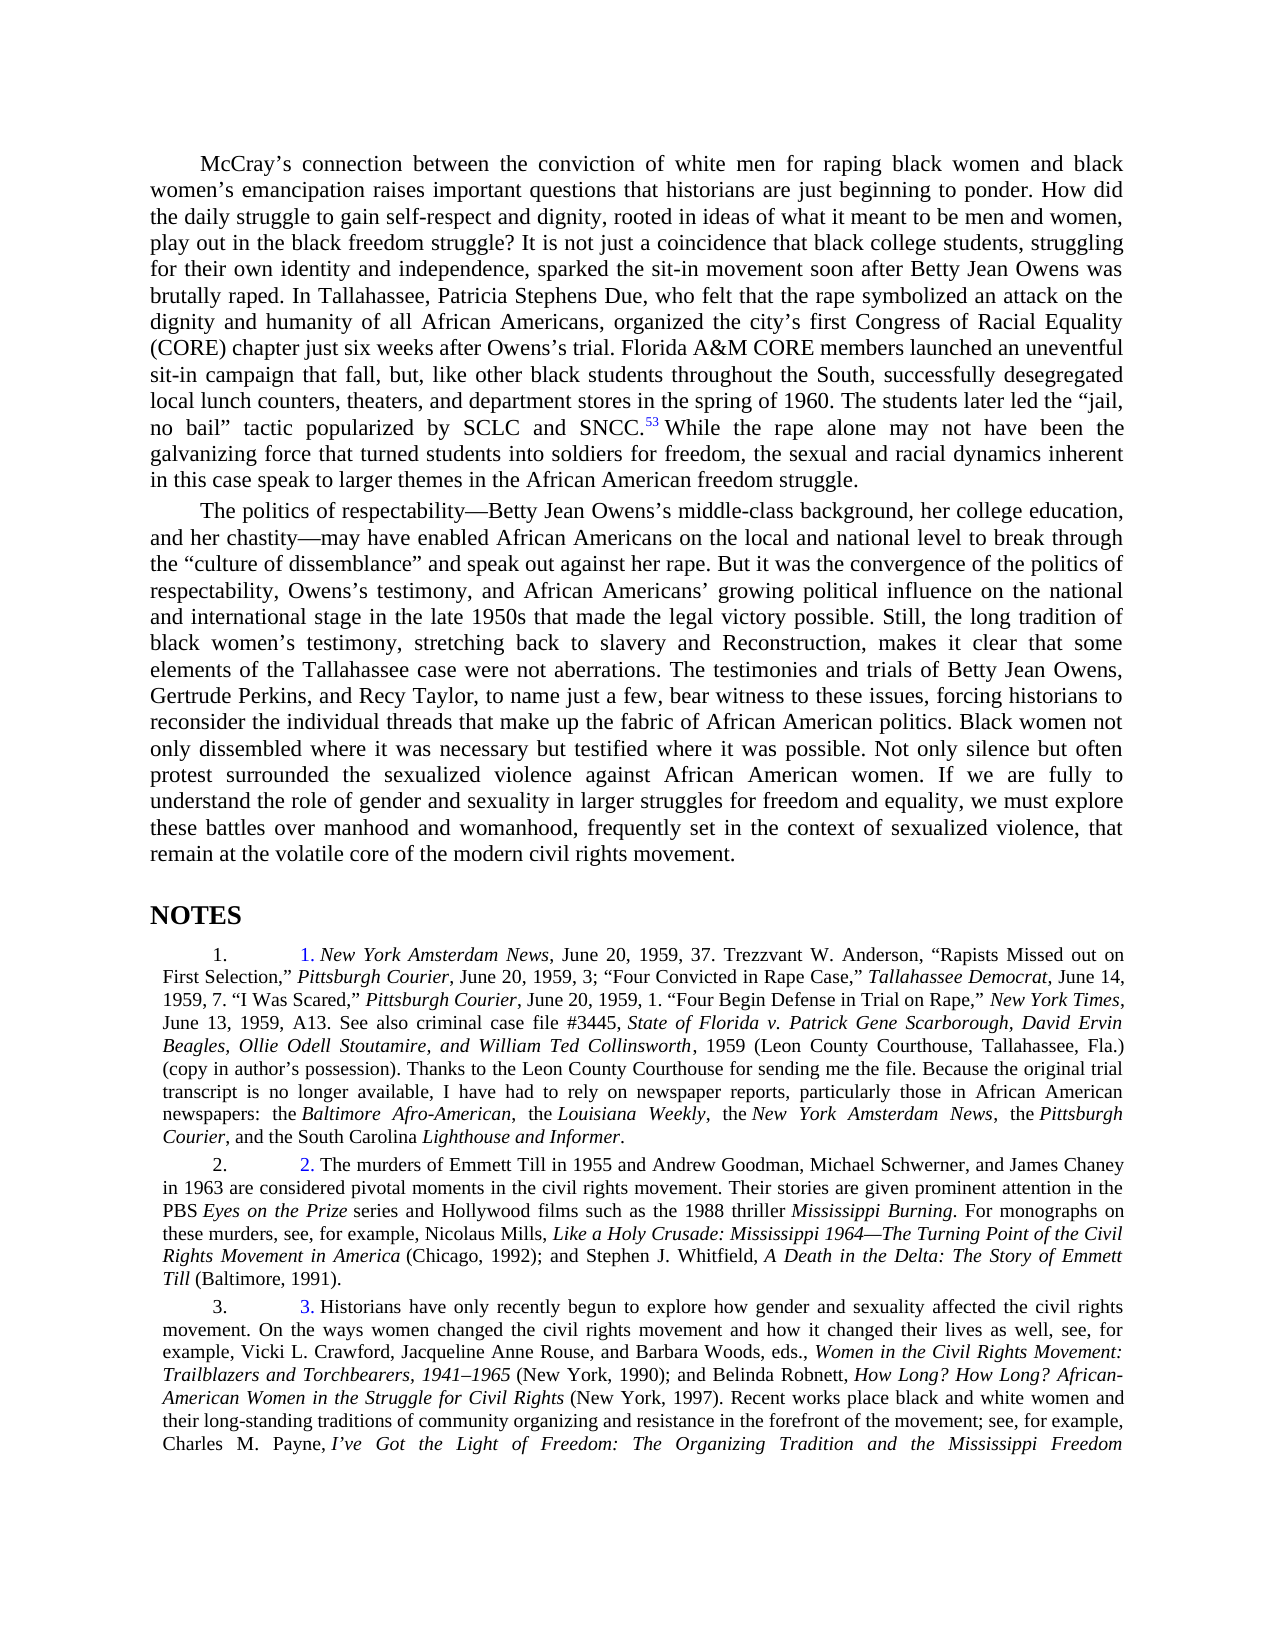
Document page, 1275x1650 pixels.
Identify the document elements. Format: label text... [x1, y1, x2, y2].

text NOTES [150, 899, 1125, 930]
text The politics of respectability—Betty Jean Owens’s middle-class background, her college education, and her chastity—may have enabled African Americans on the local and national level to break through the “culture of dissemblance” and speak out against her rape. But it was the convergence of the politics of respectability, Owens’s testimony, and African Americans’ growing political influence on the national and international stage in the late 1950s that made the legal victory possible. Still, the long tradition of black women’s testimony, stretching back to slavery and Reconstruction, makes it clear that some elements of the Tallahassee case were not aberrations. The testimonies and trials of Betty Jean Owens, Gertrude Perkins, and Recy Taylor, to name just a few, bear witness to these issues, forcing historians to reconsider the individual threads that make up the fabric of African American politics. Black women not only dissembled where it was necessary but testified where it was possible. Not only silence but often protest surrounded the sexualized violence against African American women. If we are fully to understand the role of gender and sexuality in larger struggles for freedom and equality, we must explore these battles over manhood and womanhood, frequently set in the context of sexualized violence, that remain at the volatile core of the modern civil rights movement. [150, 498, 1125, 867]
text McCray’s connection between the conviction of white men for raping black women and black women’s emancipation raises important questions that historians are just beginning to ponder. How did the daily struggle to gain self-respect and dignity, rooted in ideas of what it meant to be men and women, play out in the black freedom struggle? It is not just a coincidence that black college students, struggling for their own identity and independence, sparked the sit-in movement soon after Betty Jean Owens was brutally raped. In Tallahassee, Patricia Stephens Due, who felt that the rape symbolized an attack on the dignity and humanity of all African Americans, organized the city’s first Congress of Racial Equality (CORE) chapter just six weeks after Owens’s trial. Florida A&M CORE members launched an uneventful sit-in campaign that fall, but, like other black students throughout the South, successfully desegregated local lunch counters, theaters, and department stores in the spring of 1960. The students later led the “jail, no bail” tactic popularized by SCLC and SNCC.53 While the rape alone may not have been the galvanizing force that turned students into soldiers for freedom, the sexual and racial dynamics inherent in this case speak to larger themes in the African American freedom struggle. [150, 150, 1125, 493]
list 1. New York Amsterdam News, June 20, 1959, 37. Trezzvant W. Anderson, “Rapists Missed out on First Selection,” Pittsburgh Courier, June 20, 1959, 3; “Four Convicted in Rape Case,” Tallahassee Democrat, June 14, 1959, 7. “I Was Scared,” Pittsburgh Courier, June 20, 1959, 1. “Four Begin Defense in Trial on Rape,” New York Times, June 13, 1959, A13. See also criminal case file #3445, State of Florida v. Patrick Gene Scarborough, David Ervin Beagles, Ollie Odell Stoutamire, and William Ted Collinsworth, 1959 (Leon County Courthouse, Tallahassee, Fla.) (copy in author’s possession). Thanks to the Leon County Courthouse for sending me the file. Because the original trial transcript is no longer available, I have had to rely on newspaper reports, particularly those in African American newspapers: the Baltimore Afro-American, the Louisiana Weekly, the New York Amsterdam News, the Pittsburgh Courier, and the South Carolina Lighthouse and Informer. [162, 943, 1125, 1148]
list 2. The murders of Emmett Till in 1955 and Andrew Goodman, Michael Schwerner, and James Chaney in 1963 are considered pivotal moments in the civil rights movement. Their stories are given prominent attention in the PBS Eyes on the Prize series and Hollywood films such as the 1988 thriller Mississippi Burning. For monographs on these murders, see, for example, Nicolaus Mills, Like a Holy Crusade: Mississippi 1964—The Turning Point of the Civil Rights Movement in America (Chicago, 1992); and Stephen J. Whitfield, A Death in the Delta: The Story of Emmett Till (Baltimore, 1991). [162, 1153, 1125, 1290]
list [162, 1295, 1125, 1454]
